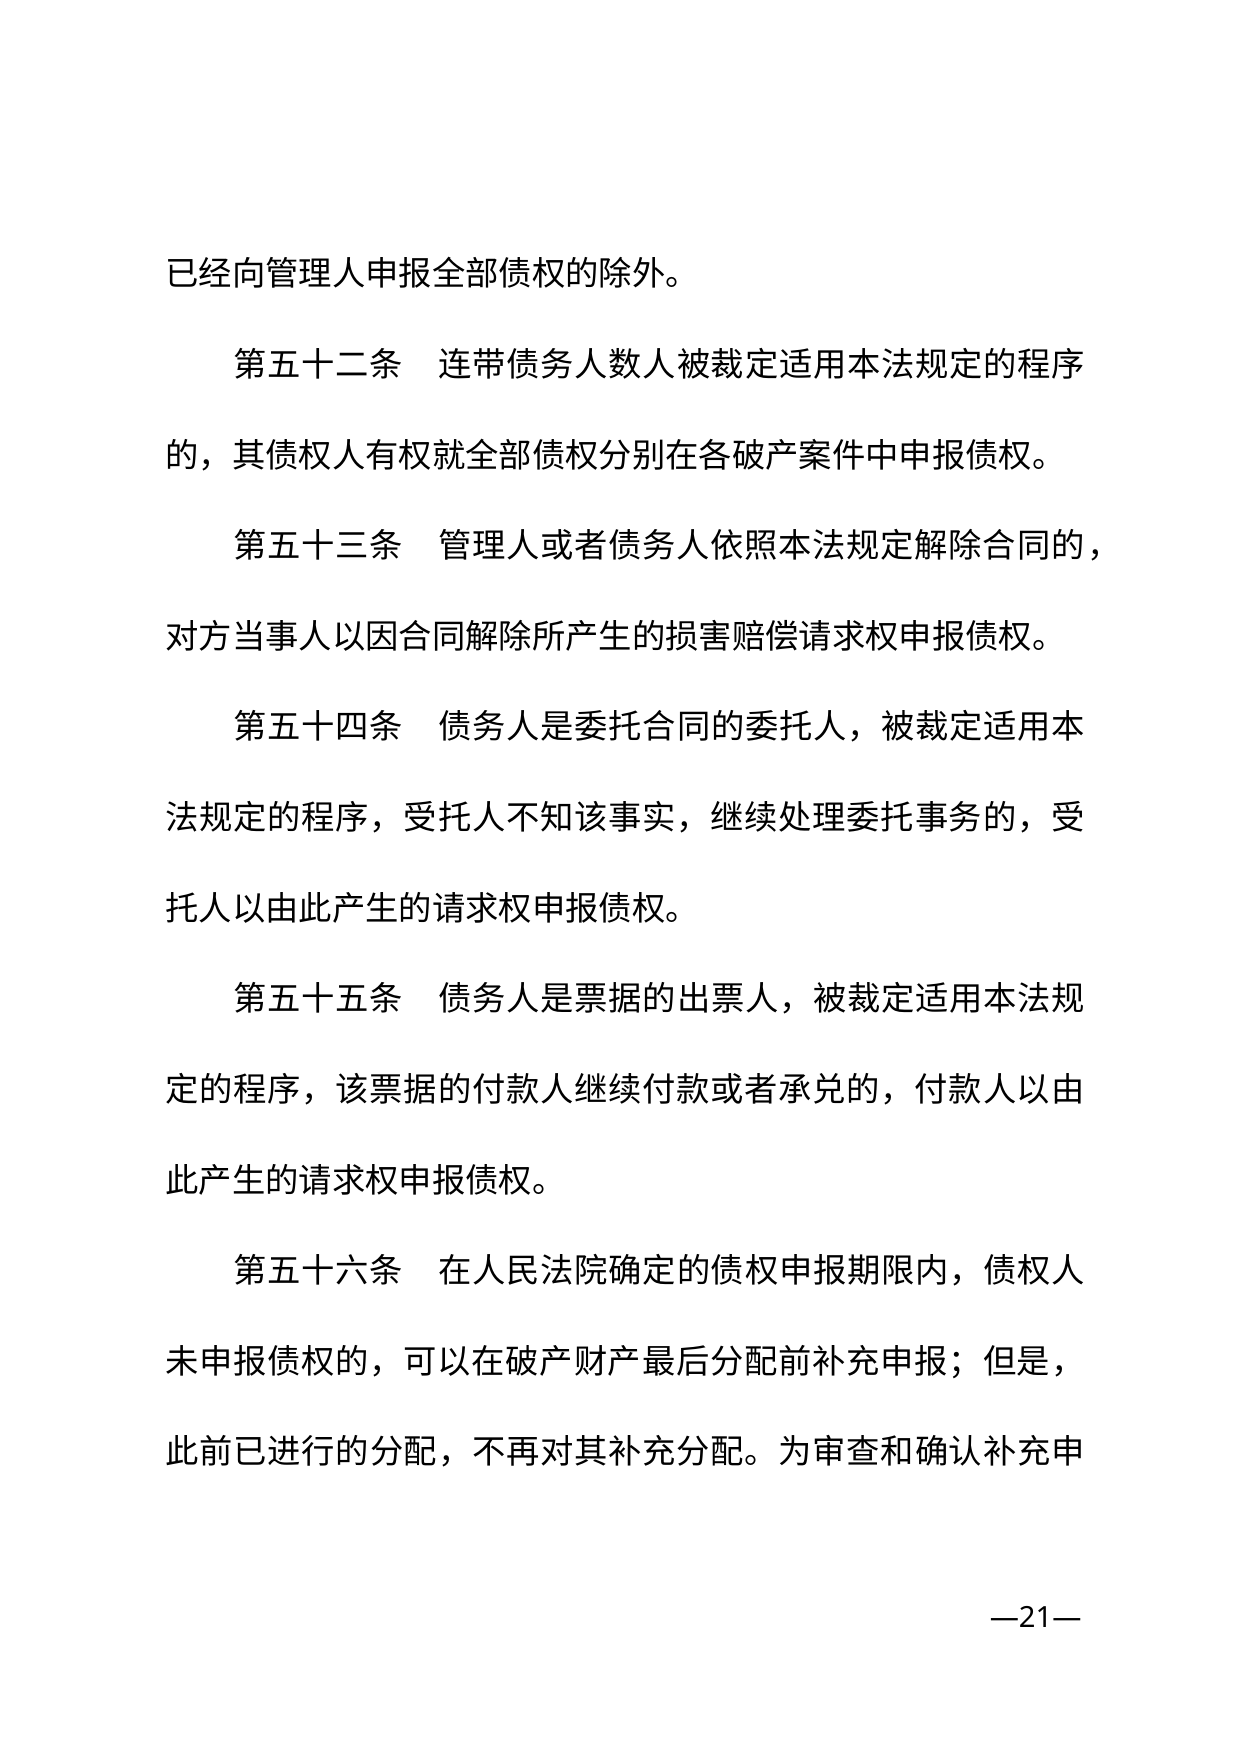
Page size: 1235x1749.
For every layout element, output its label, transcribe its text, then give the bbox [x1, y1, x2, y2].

text 第五十四条 债务人是委托合同的委托人，被裁定适用本法规定的程序，受托人不知该事实，继续处理委托事务的，受托人以由此产生的请求权申报债权。 [165, 679, 1087, 951]
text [165, 1223, 1087, 1495]
text 第五十三条 管理人或者债务人依照本法规定解除合同的，对方当事人以因合同解除所产生的损害赔偿请求权申报债权。 [165, 498, 1087, 679]
text 第五十五条 债务人是票据的出票人，被裁定适用本法规定的程序，该票据的付款人继续付款或者承兑的，付款人以由此产生的请求权申报债权。 [165, 951, 1087, 1223]
text 第五十二条 连带债务人数人被裁定适用本法规定的程序的，其债权人有权就全部债权分别在各破产案件中申报债权。 [165, 317, 1087, 498]
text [165, 226, 1087, 317]
